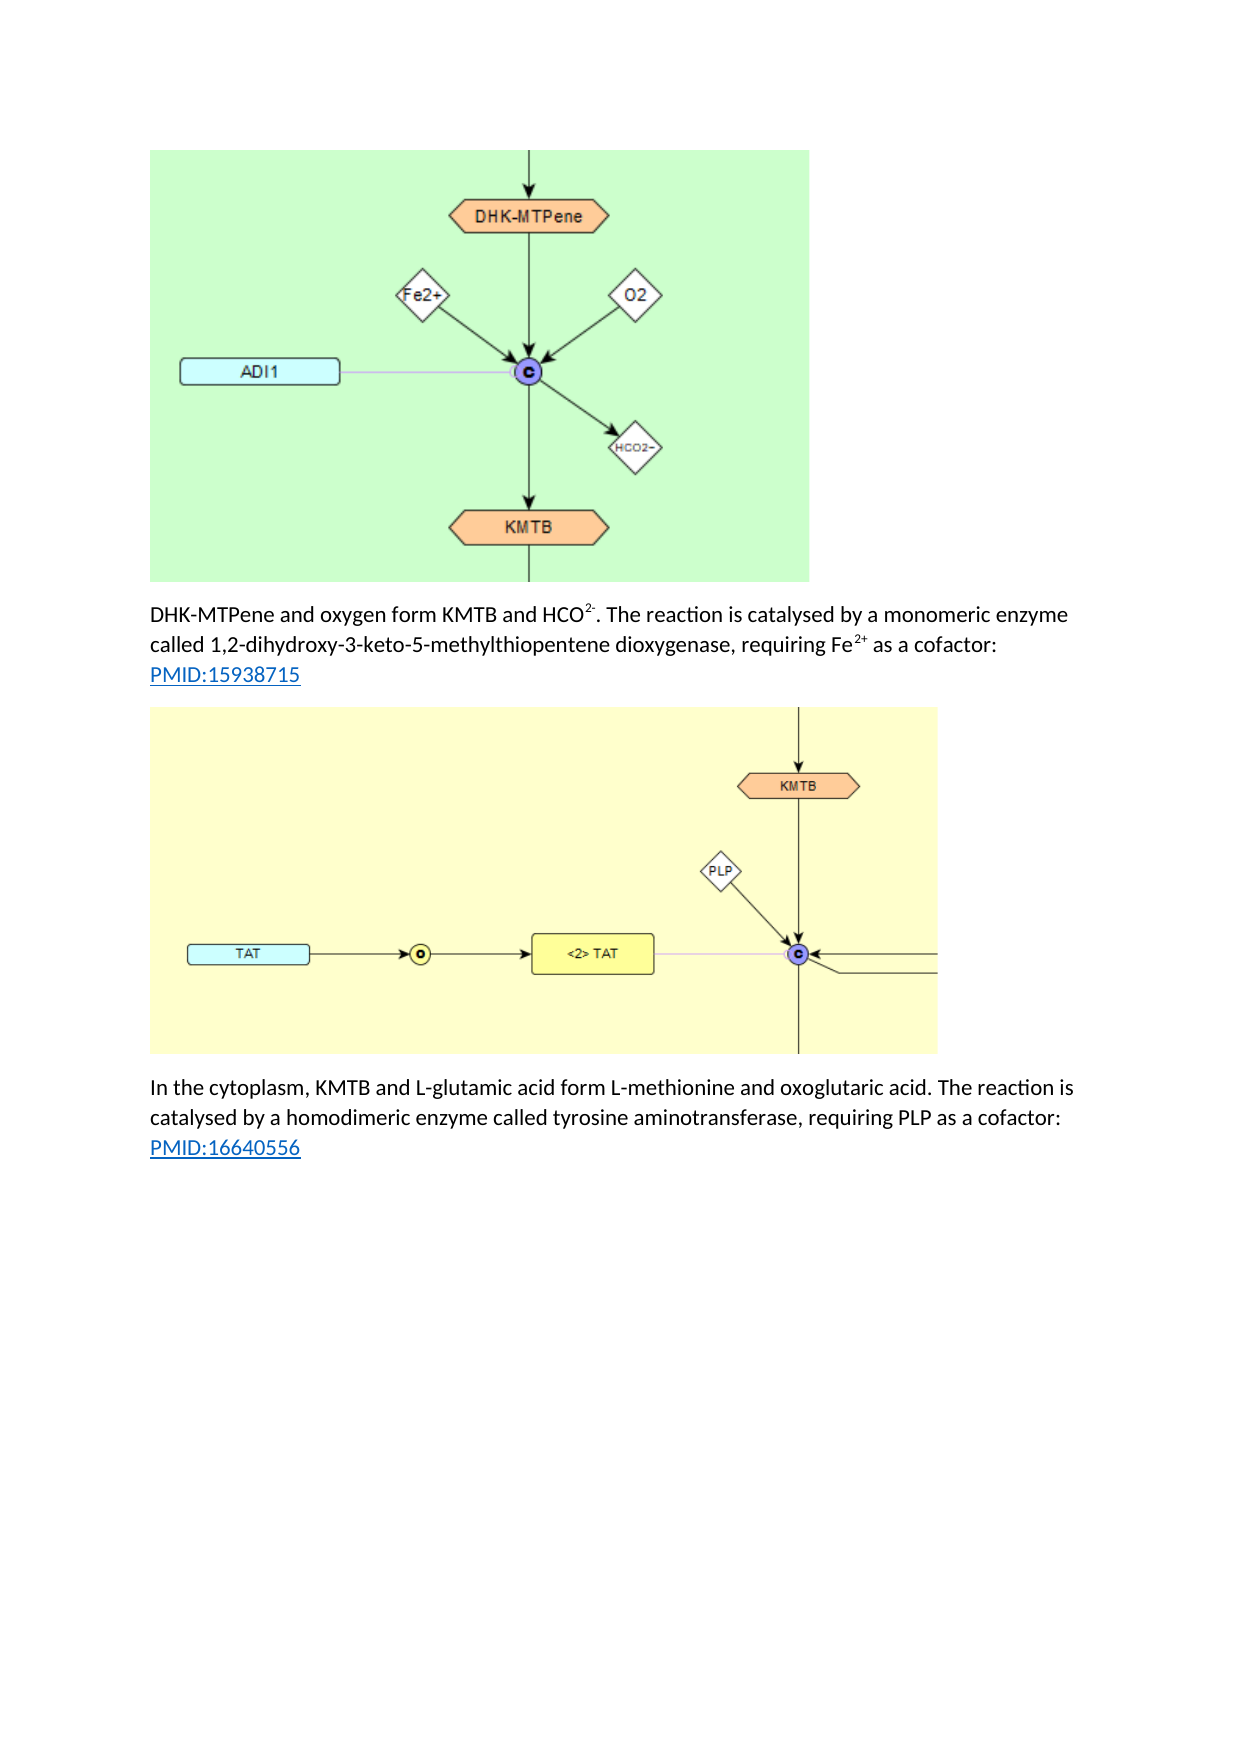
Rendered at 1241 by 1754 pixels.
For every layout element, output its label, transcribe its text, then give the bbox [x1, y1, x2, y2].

picture [150, 150, 810, 582]
picture [150, 707, 938, 1054]
text DHK-MTPene and oxygen form KMTB and HCO2-. The reaction is catalysed by a monomeric enzyme called 1,2-dihydroxy-3-keto-5-methylthiopentene dioxygenase, requiring Fe2+ as a cofactor: PMID:15938715 [150, 600, 1090, 688]
text In the cytoplasm, KMTB and L-glutamic acid form L-methionine and oxoglutaric acid. The reaction is catalysed by a homodimeric enzyme called tyrosine aminotransferase, requiring PLP as a cofactor: PMID:16640556 [150, 1073, 1090, 1161]
